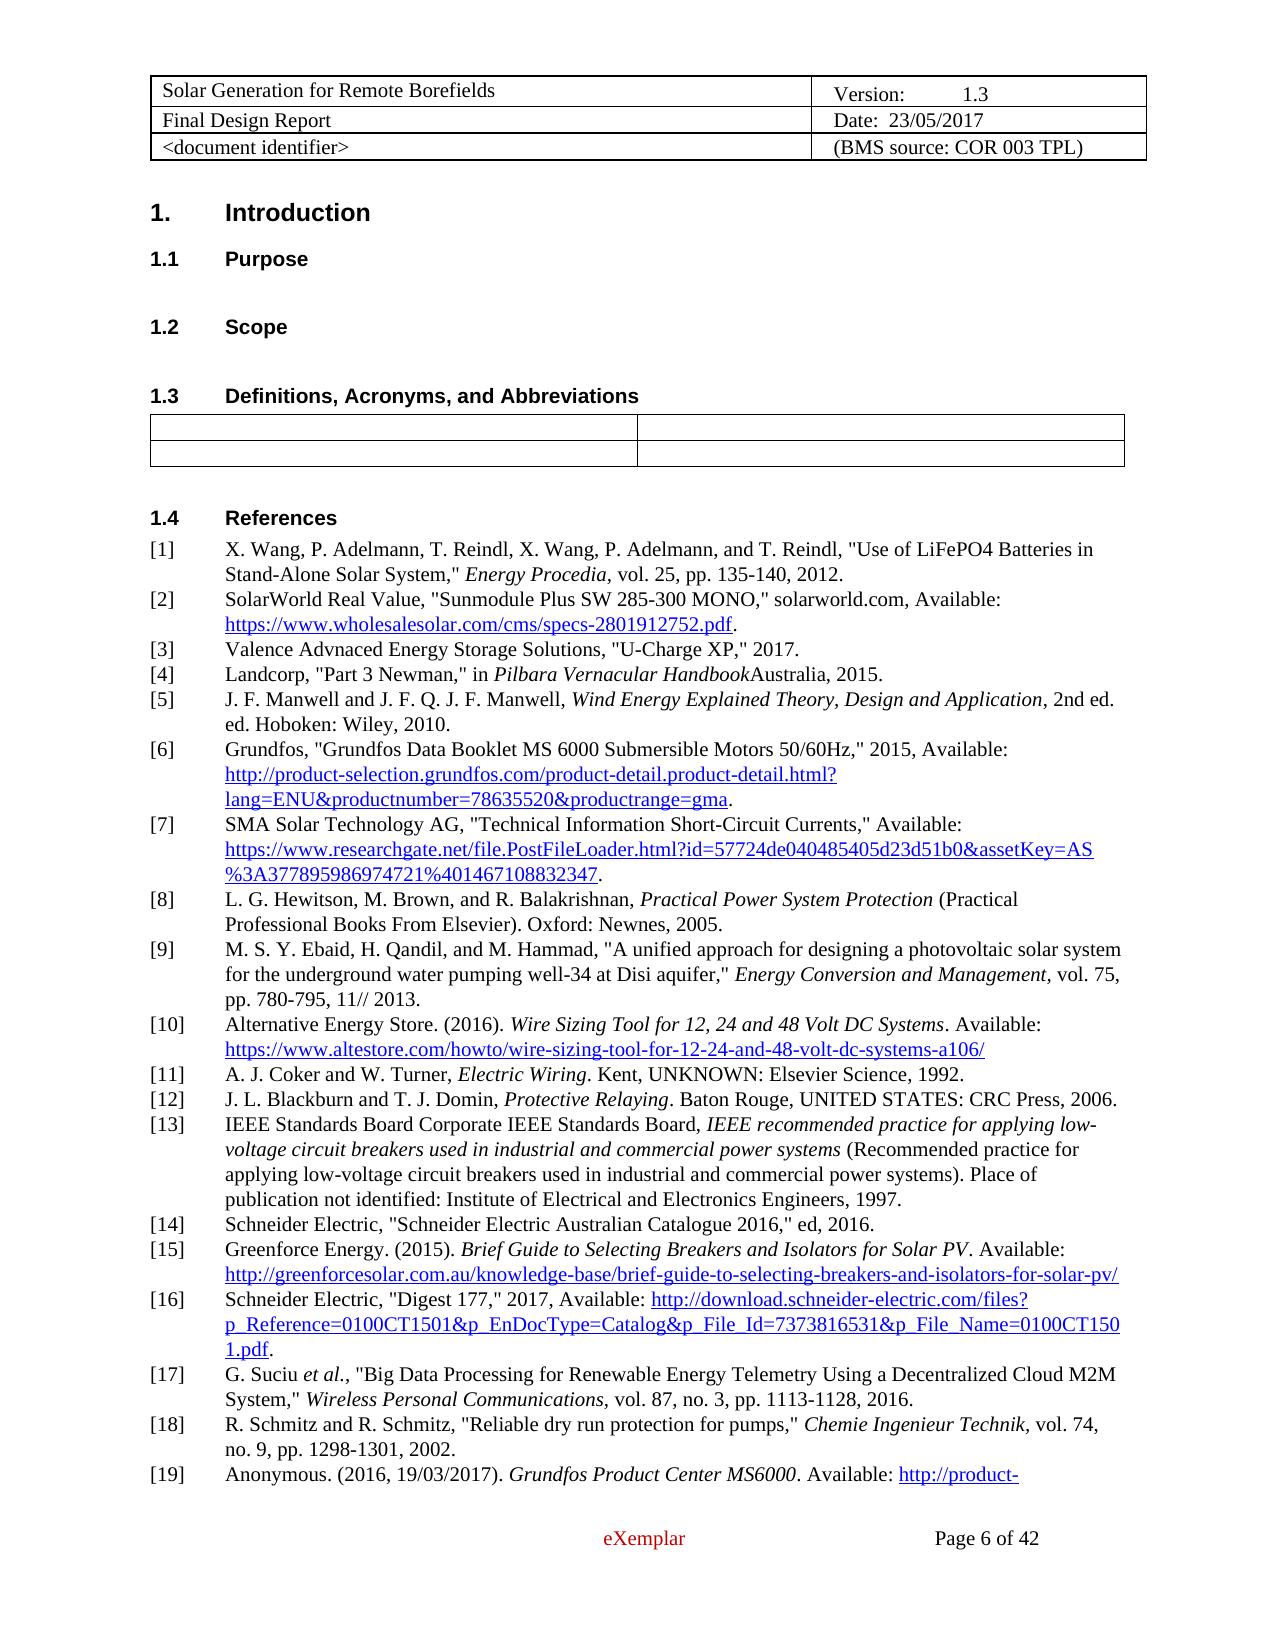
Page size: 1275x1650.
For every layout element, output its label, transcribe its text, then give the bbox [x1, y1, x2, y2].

text [1] X. Wang, P. Adelmann, T. Reindl, X. Wang, P. Adelmann, and T. Reindl, "Use of LiFePO4 Batteries in Stand-Alone Solar System," Energy Procedia, vol. 25, pp. 135-140, 2012. [150, 536, 1125, 586]
text [7] SMA Solar Technology AG, "Technical Information Short-Circuit Currents," Available: https://www.researchgate.net/file.PostFileLoader.html?id=57724de040485405d23d51b0&assetKey=AS%3A377895986974721%401467108832347. [150, 811, 1125, 886]
table_cell [638, 441, 1124, 466]
table_cell [151, 441, 637, 466]
text [18] R. Schmitz and R. Schmitz, "Reliable dry run protection for pumps," Chemie Ingenieur Technik, vol. 74, no. 9, pp. 1298-1301, 2002. [150, 1411, 1125, 1461]
text [6] Grundfos, "Grundfos Data Booklet MS 6000 Submersible Motors 50/60Hz," 2015, Available: http://product-selection.grundfos.com/product-detail.product-detail.html?lang=ENU&productnumber=78635520&productrange=gma. [150, 736, 1125, 811]
subtitle References [150, 505, 1125, 530]
text [13] IEEE Standards Board Corporate IEEE Standards Board, IEEE recommended practice for applying low-voltage circuit breakers used in industrial and commercial power systems (Recommended practice for applying low-voltage circuit breakers used in industrial and commercial power systems). Place of publication not identified: Institute of Electrical and Electronics Engineers, 1997. [150, 1111, 1125, 1211]
text [14] Schneider Electric, "Schneider Electric Australian Catalogue 2016," ed, 2016. [150, 1211, 1125, 1236]
table_header [151, 415, 637, 440]
text [4] Landcorp, "Part 3 Newman," in Pilbara Vernacular HandbookAustralia, 2015. [150, 661, 1125, 686]
table_header [638, 415, 1124, 440]
subtitle Scope [150, 314, 1125, 339]
subtitle Introduction [150, 198, 1125, 227]
text [12] J. L. Blackburn and T. J. Domin, Protective Relaying. Baton Rouge, UNITED STATES: CRC Press, 2006. [150, 1086, 1125, 1111]
text [3] Valence Advnaced Energy Storage Solutions, "U-Charge XP," 2017. [150, 636, 1125, 661]
text [5] J. F. Manwell and J. F. Q. J. F. Manwell, Wind Energy Explained Theory, Design and Application, 2nd ed. ed. Hoboken: Wiley, 2010. [150, 686, 1125, 736]
text [2] SolarWorld Real Value, "Sunmodule Plus SW 285-300 MONO," solarworld.com, Available: https://www.wholesalesolar.com/cms/specs-2801912752.pdf. [150, 586, 1125, 636]
text [11] A. J. Coker and W. Turner, Electric Wiring. Kent, UNKNOWN: Elsevier Science, 1992. [150, 1061, 1125, 1086]
text [8] L. G. Hewitson, M. Brown, and R. Balakrishnan, Practical Power System Protection (Practical Professional Books From Elsevier). Oxford: Newnes, 2005. [150, 886, 1125, 936]
subtitle Purpose [150, 245, 1125, 270]
text [17] G. Suciu et al., "Big Data Processing for Renewable Energy Telemetry Using a Decentralized Cloud M2M System," Wireless Personal Communications, vol. 87, no. 3, pp. 1113-1128, 2016. [150, 1361, 1125, 1411]
text [10] Alternative Energy Store. (2016). Wire Sizing Tool for 12, 24 and 48 Volt DC Systems. Available: https://www.altestore.com/howto/wire-sizing-tool-for-12-24-and-48-volt-dc-systems-a106/ [150, 1011, 1125, 1061]
text [16] Schneider Electric, "Digest 177," 2017, Available: http://download.schneider-electric.com/files?p_Reference=0100CT1501&p_EnDocType=Catalog&p_File_Id=7373816531&p_File_Name=0100CT1501.pdf. [150, 1286, 1125, 1361]
text [15] Greenforce Energy. (2015). Brief Guide to Selecting Breakers and Isolators for Solar PV. Available: http://greenforcesolar.com.au/knowledge-base/brief-guide-to-selecting-breakers-and-isolators-for-solar-pv/ [150, 1236, 1125, 1286]
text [150, 1461, 1125, 1486]
subtitle Definitions, Acronyms, and Abbreviations [150, 383, 1125, 408]
text [9] M. S. Y. Ebaid, H. Qandil, and M. Hammad, "A unified approach for designing a photovoltaic solar system for the underground water pumping well-34 at Disi aquifer," Energy Conversion and Management, vol. 75, pp. 780-795, 11// 2013. [150, 936, 1125, 1011]
